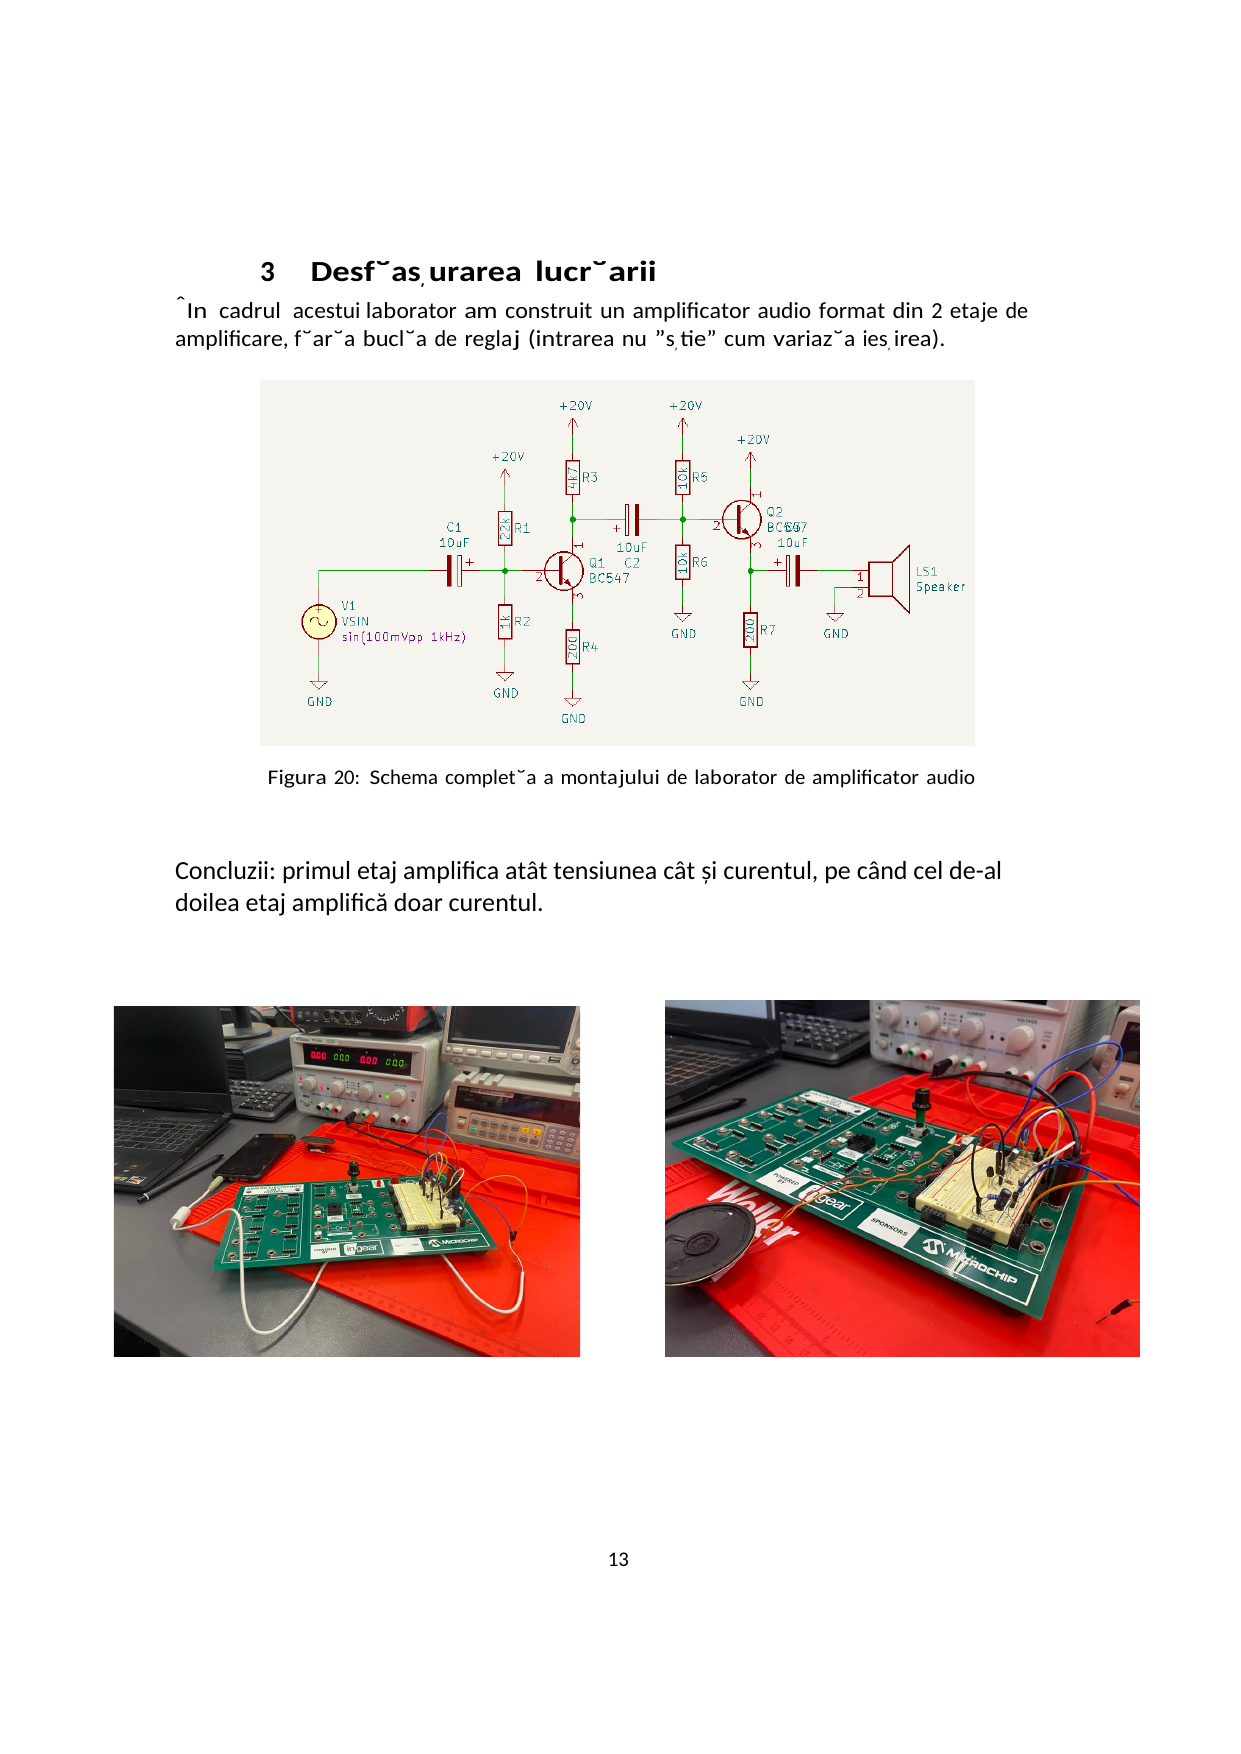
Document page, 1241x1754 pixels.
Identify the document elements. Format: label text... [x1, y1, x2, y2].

text ˆIn cadrul acestui laborator am construit un amplificator audio format din 2 etaje de amplificare, f˘ar˘a bucl˘a de reglaj (intrarea nu ”s, tie” cum variaz˘a ies, irea). [175, 290, 1065, 352]
text Concluzii: primul etaj amplifica atât tensiunea cât și curentul, pe când cel de-al doilea etaj amplifică doar curentul. [175, 854, 1065, 918]
picture [260, 380, 976, 746]
subtitle Desf˘as, urarea lucr˘arii [260, 253, 1065, 290]
picture [665, 1000, 1140, 1357]
picture [113, 1006, 580, 1357]
text Figura 20: Schema complet˘a a montajului de laborator de amplificator audio [267, 764, 1065, 789]
